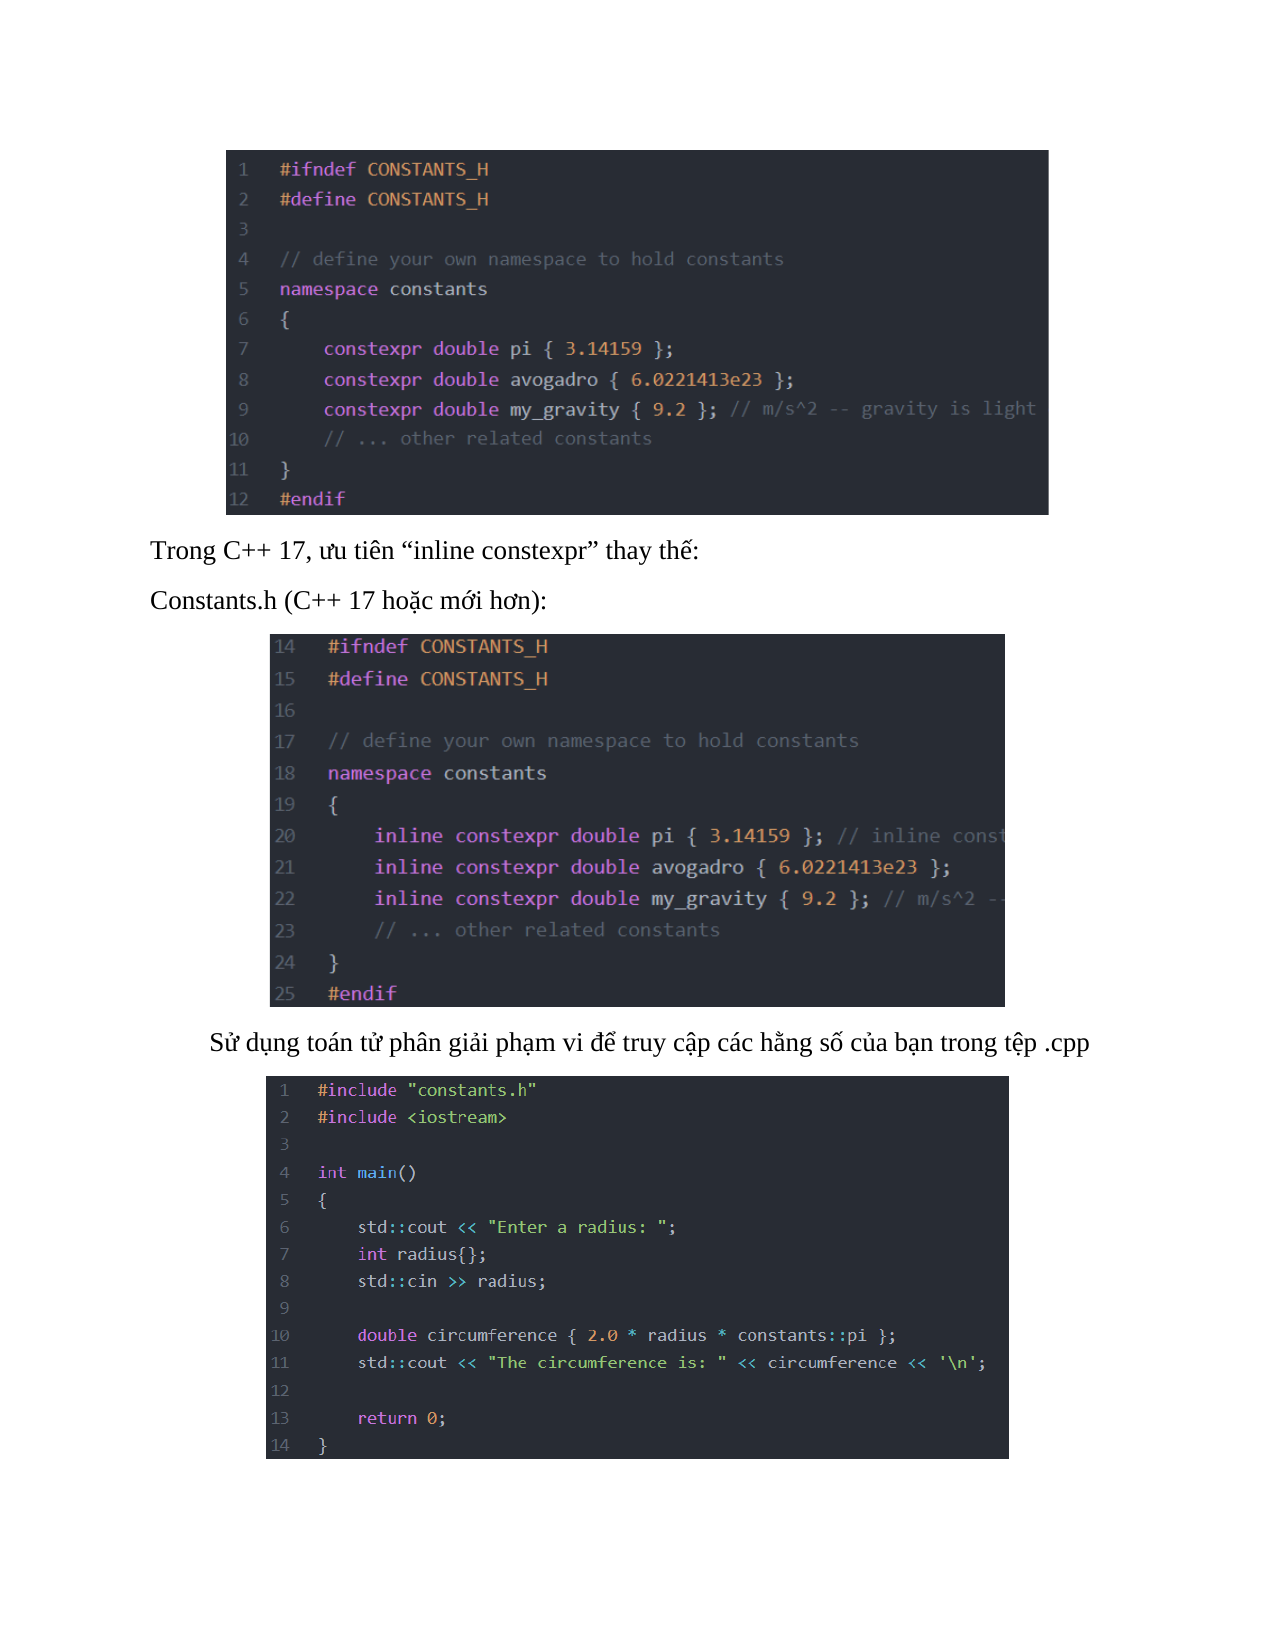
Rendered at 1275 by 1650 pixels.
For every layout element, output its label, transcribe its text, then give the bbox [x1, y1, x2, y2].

text Trong C++ 17, ưu tiên “inline constexpr” thay thế: [150, 534, 1125, 565]
text Sử dụng toán tử phân giải phạm vi để truy cập các hằng số của bạn trong tệp .cpp [150, 1026, 1125, 1057]
picture [266, 1076, 1009, 1459]
picture [226, 150, 1049, 515]
text Constants.h (C++ 17 hoặc mới hơn): [150, 584, 1125, 615]
picture [269, 634, 1005, 1007]
